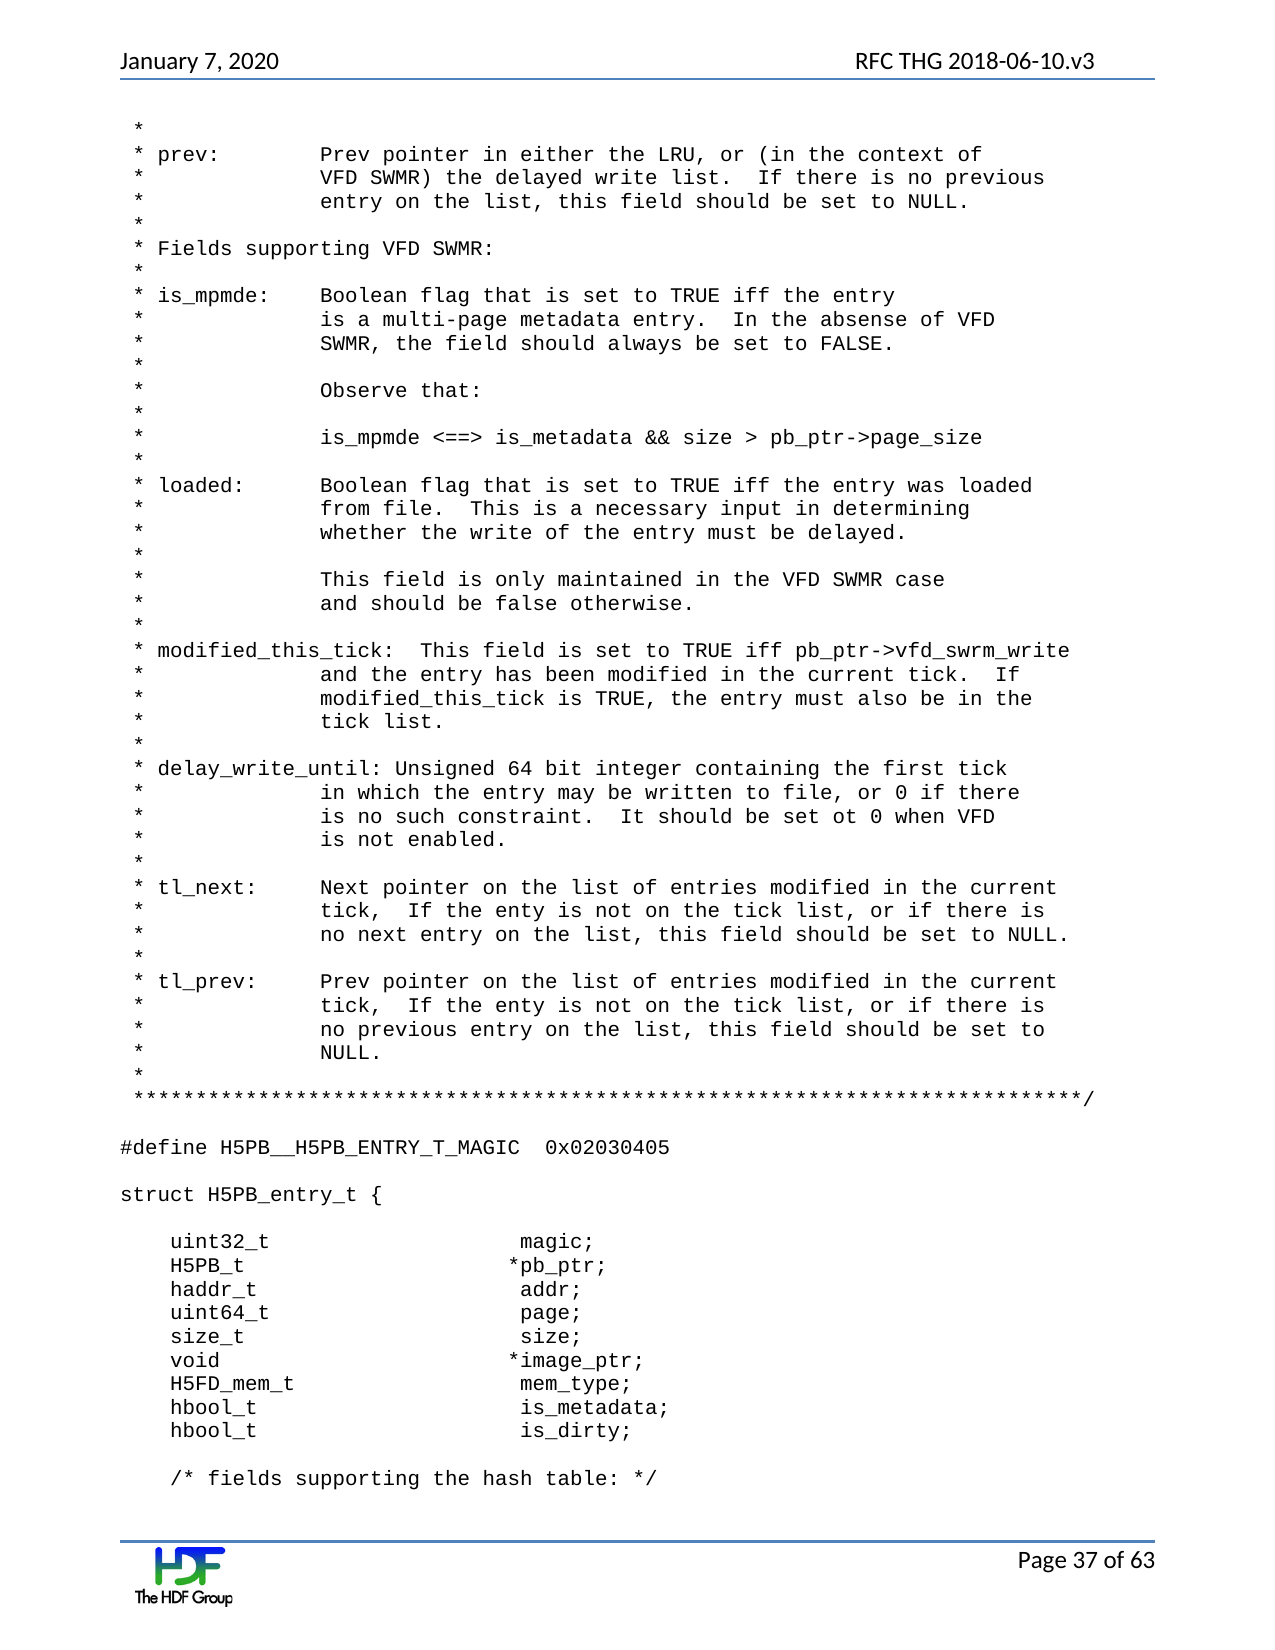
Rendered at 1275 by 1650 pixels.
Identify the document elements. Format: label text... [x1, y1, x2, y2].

text * prev: Prev pointer in either the LRU, or (in the context of [120, 144, 1155, 167]
text * tick list. [120, 711, 1155, 735]
text * NULL. [120, 1042, 1155, 1066]
text * is no such constraint. It should be set ot 0 when VFD [120, 806, 1155, 829]
text size_t size; [120, 1326, 1155, 1349]
text * [120, 617, 1155, 640]
text * from file. This is a necessary input in determining [120, 498, 1155, 522]
text H5FD_mem_t mem_type; [120, 1373, 1155, 1397]
text * Observe that: [120, 380, 1155, 404]
text * [120, 853, 1155, 877]
text * tl_prev: Prev pointer on the list of entries modified in the current [120, 971, 1155, 995]
text * [120, 262, 1155, 286]
text * is a multi-page metadata entry. In the absense of VFD [120, 309, 1155, 333]
text hbool_t is_dirty; [120, 1421, 1155, 1444]
text * is_mpmde <==> is_metadata && size > pb_ptr->page_size [120, 427, 1155, 451]
text uint32_t magic; [120, 1231, 1155, 1255]
text * [120, 214, 1155, 238]
text * SWMR, the field should always be set to FALSE. [120, 333, 1155, 356]
text * [120, 356, 1155, 380]
text * modified_this_tick: This field is set to TRUE iff pb_ptr->vfd_swrm_write [120, 640, 1155, 664]
text * and the entry has been modified in the current tick. If [120, 664, 1155, 687]
text * entry on the list, this field should be set to NULL. [120, 191, 1155, 214]
text * no next entry on the list, this field should be set to NULL. [120, 924, 1155, 948]
text void *image_ptr; [120, 1349, 1155, 1373]
text * tick, If the enty is not on the tick list, or if there is [120, 995, 1155, 1018]
text * delay_write_until: Unsigned 64 bit integer containing the first tick [120, 758, 1155, 782]
text haddr_t addr; [120, 1279, 1155, 1302]
text * is_mpmde: Boolean flag that is set to TRUE iff the entry [120, 286, 1155, 309]
text * whether the write of the entry must be delayed. [120, 522, 1155, 546]
text * [120, 120, 1155, 144]
text * is not enabled. [120, 829, 1155, 853]
text * and should be false otherwise. [120, 593, 1155, 617]
text hbool_t is_metadata; [120, 1397, 1155, 1421]
text H5PB_t *pb_ptr; [120, 1255, 1155, 1279]
text * tl_next: Next pointer on the list of entries modified in the current [120, 877, 1155, 900]
text * [120, 1066, 1155, 1089]
text * tick, If the enty is not on the tick list, or if there is [120, 900, 1155, 924]
text * no previous entry on the list, this field should be set to [120, 1018, 1155, 1042]
text * [120, 735, 1155, 758]
picture [135, 1547, 233, 1607]
text #define H5PB__H5PB_ENTRY_T_MAGIC 0x02030405 [120, 1137, 1155, 1160]
text * [120, 404, 1155, 427]
text * loaded: Boolean flag that is set to TRUE iff the entry was loaded [120, 475, 1155, 498]
text * modified_this_tick is TRUE, the entry must also be in the [120, 687, 1155, 711]
text * [120, 948, 1155, 971]
text * VFD SWMR) the delayed write list. If there is no previous [120, 167, 1155, 191]
text * Fields supporting VFD SWMR: [120, 238, 1155, 262]
text * in which the entry may be written to file, or 0 if there [120, 782, 1155, 806]
text * [120, 451, 1155, 475]
text * [120, 546, 1155, 569]
text uint64_t page; [120, 1302, 1155, 1326]
text ****************************************************************************/ [120, 1089, 1155, 1113]
text * This field is only maintained in the VFD SWMR case [120, 569, 1155, 593]
text /* fields supporting the hash table: */ [120, 1468, 1155, 1491]
text struct H5PB_entry_t { [120, 1184, 1155, 1208]
